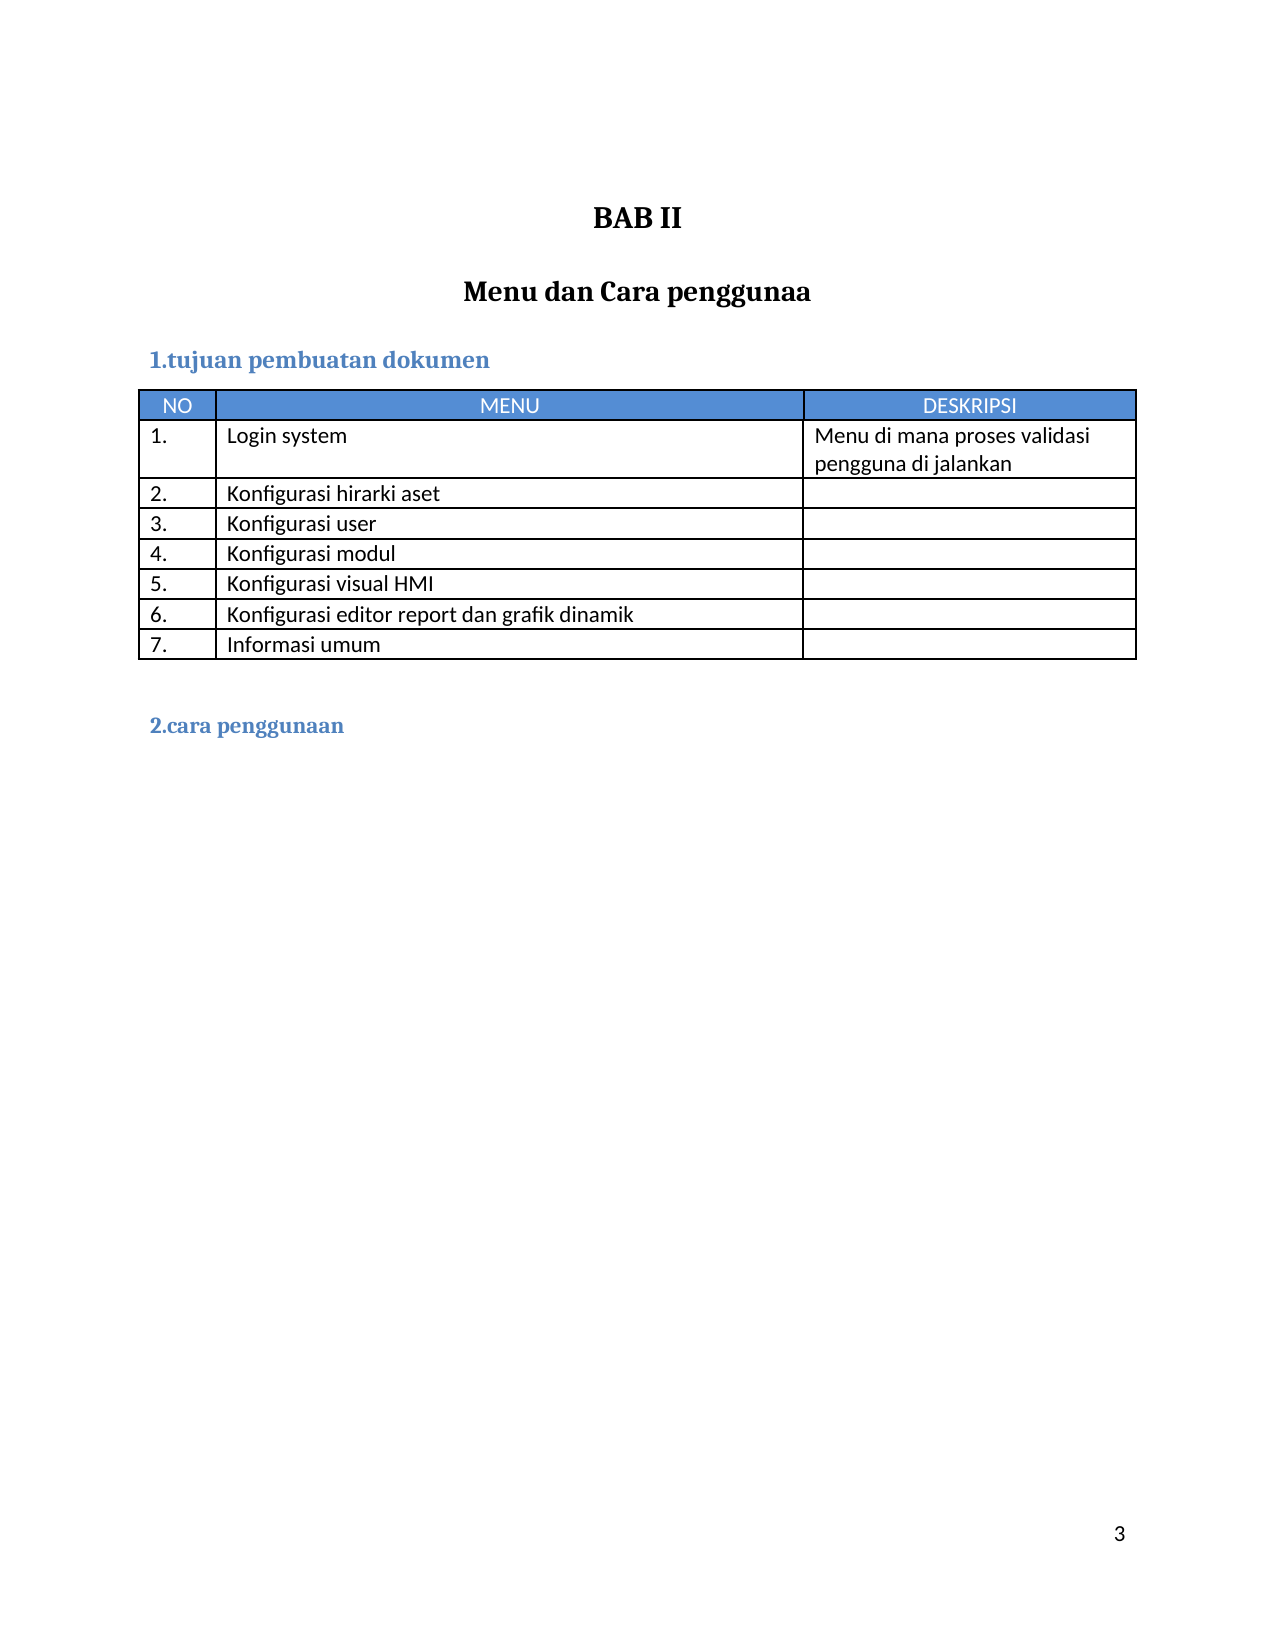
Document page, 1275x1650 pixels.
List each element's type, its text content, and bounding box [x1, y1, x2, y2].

table_cell Konfigurasi modul [217, 540, 802, 567]
subtitle BAB II [150, 200, 1125, 236]
subtitle 2.cara penggunaan [150, 713, 1125, 739]
table_cell 3. [140, 509, 215, 537]
table_cell 5. [140, 570, 215, 598]
table_cell [804, 509, 1135, 537]
table_cell Konfigurasi hirarki aset [217, 479, 802, 507]
table_cell 7. [140, 630, 215, 658]
table_cell Konfigurasi visual HMI [217, 570, 802, 598]
subtitle Menu dan Cara penggunaa [150, 275, 1125, 308]
table_cell 6. [140, 600, 215, 628]
table_cell Konfigurasi user [217, 509, 802, 537]
table_cell [804, 600, 1135, 628]
table_cell Menu di mana proses validasi pengguna di jalankan [804, 421, 1135, 477]
table_cell 2. [140, 479, 215, 507]
table_cell 1. [140, 421, 215, 477]
table_cell Konfigurasi editor report dan grafik dinamik [217, 600, 802, 628]
table_header MENU [217, 391, 803, 419]
table_cell 4. [140, 540, 215, 567]
table_cell [804, 540, 1135, 567]
table_header NO [140, 391, 215, 419]
table_cell Login system [217, 421, 802, 477]
table_header DESKRIPSI [805, 391, 1135, 419]
table_cell [804, 570, 1135, 598]
table_cell [804, 479, 1135, 507]
table_cell [804, 630, 1135, 658]
subtitle 1.tujuan pembuatan dokumen [150, 346, 1125, 374]
table_cell Informasi umum [217, 630, 802, 658]
